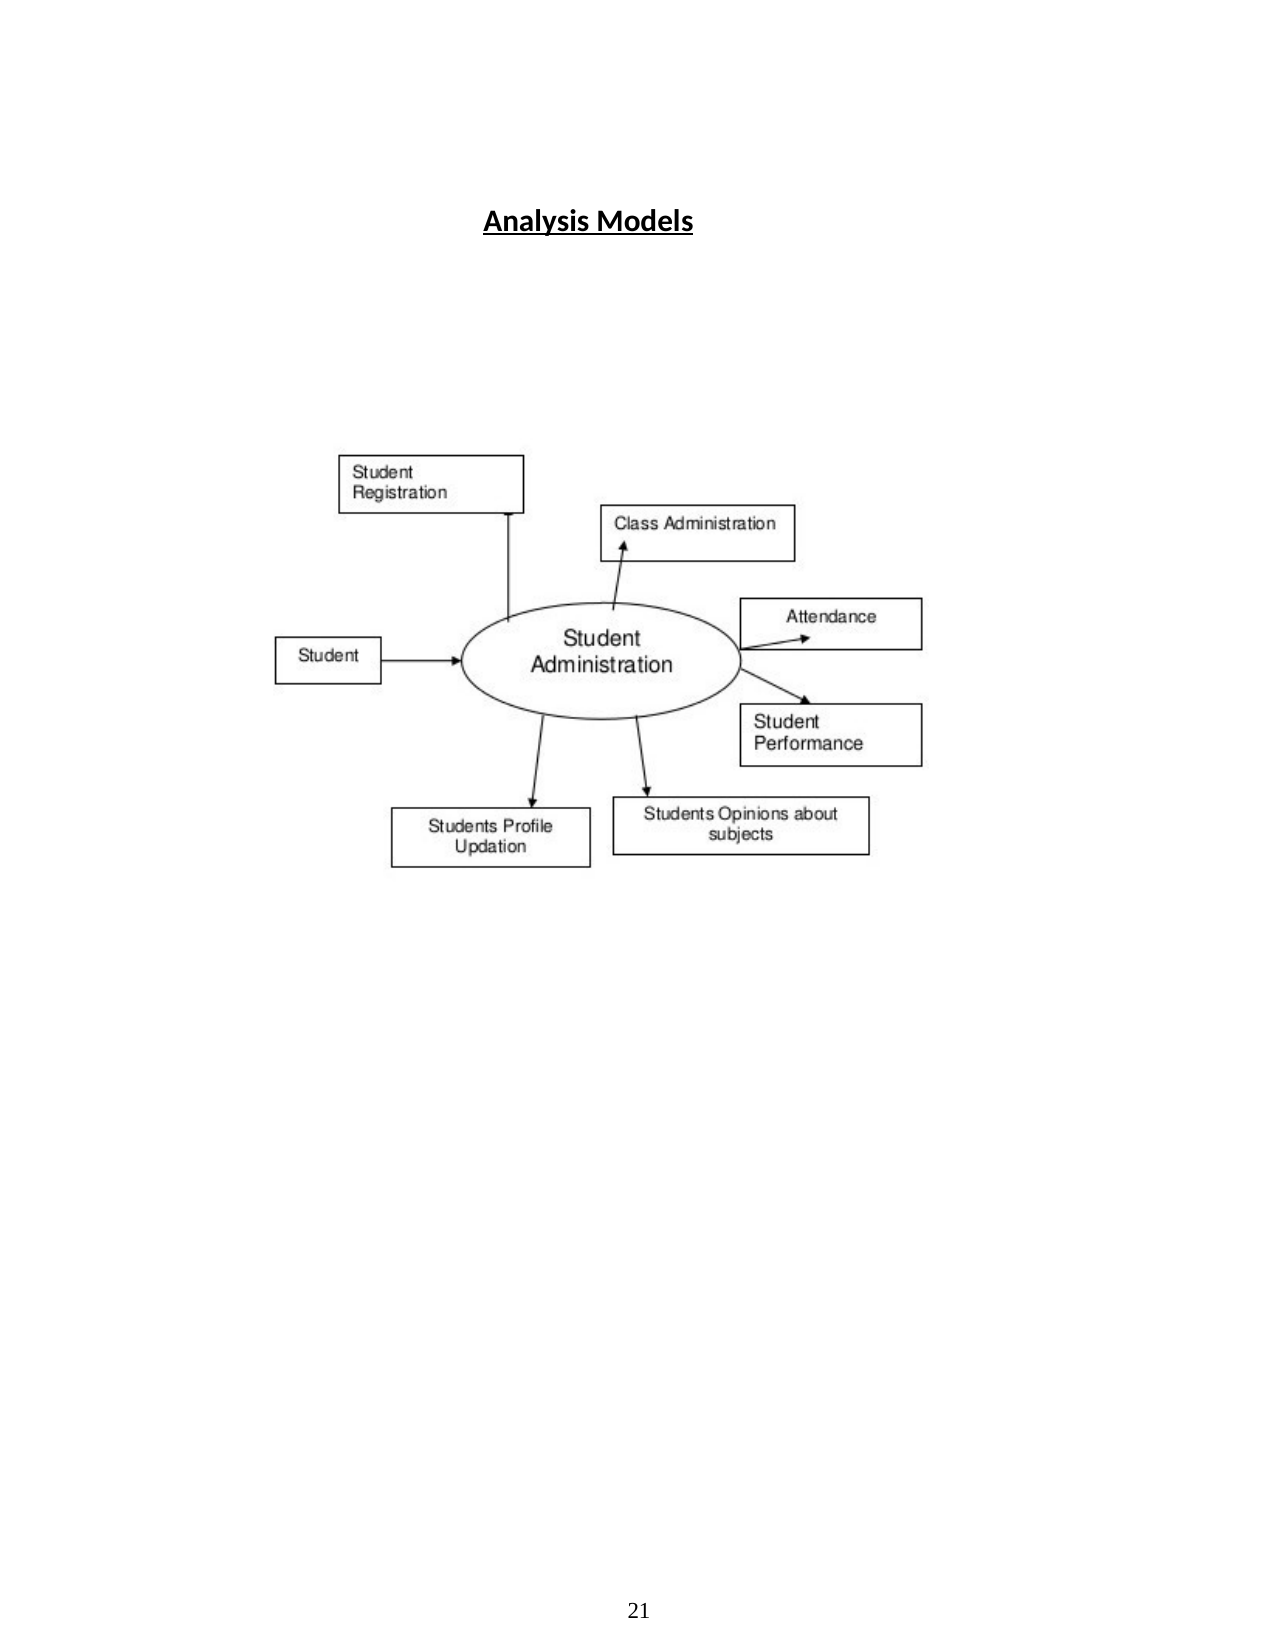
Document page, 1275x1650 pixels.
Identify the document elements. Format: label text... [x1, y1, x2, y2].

subtitle Analysis Models [483, 201, 1173, 239]
picture [272, 438, 929, 882]
